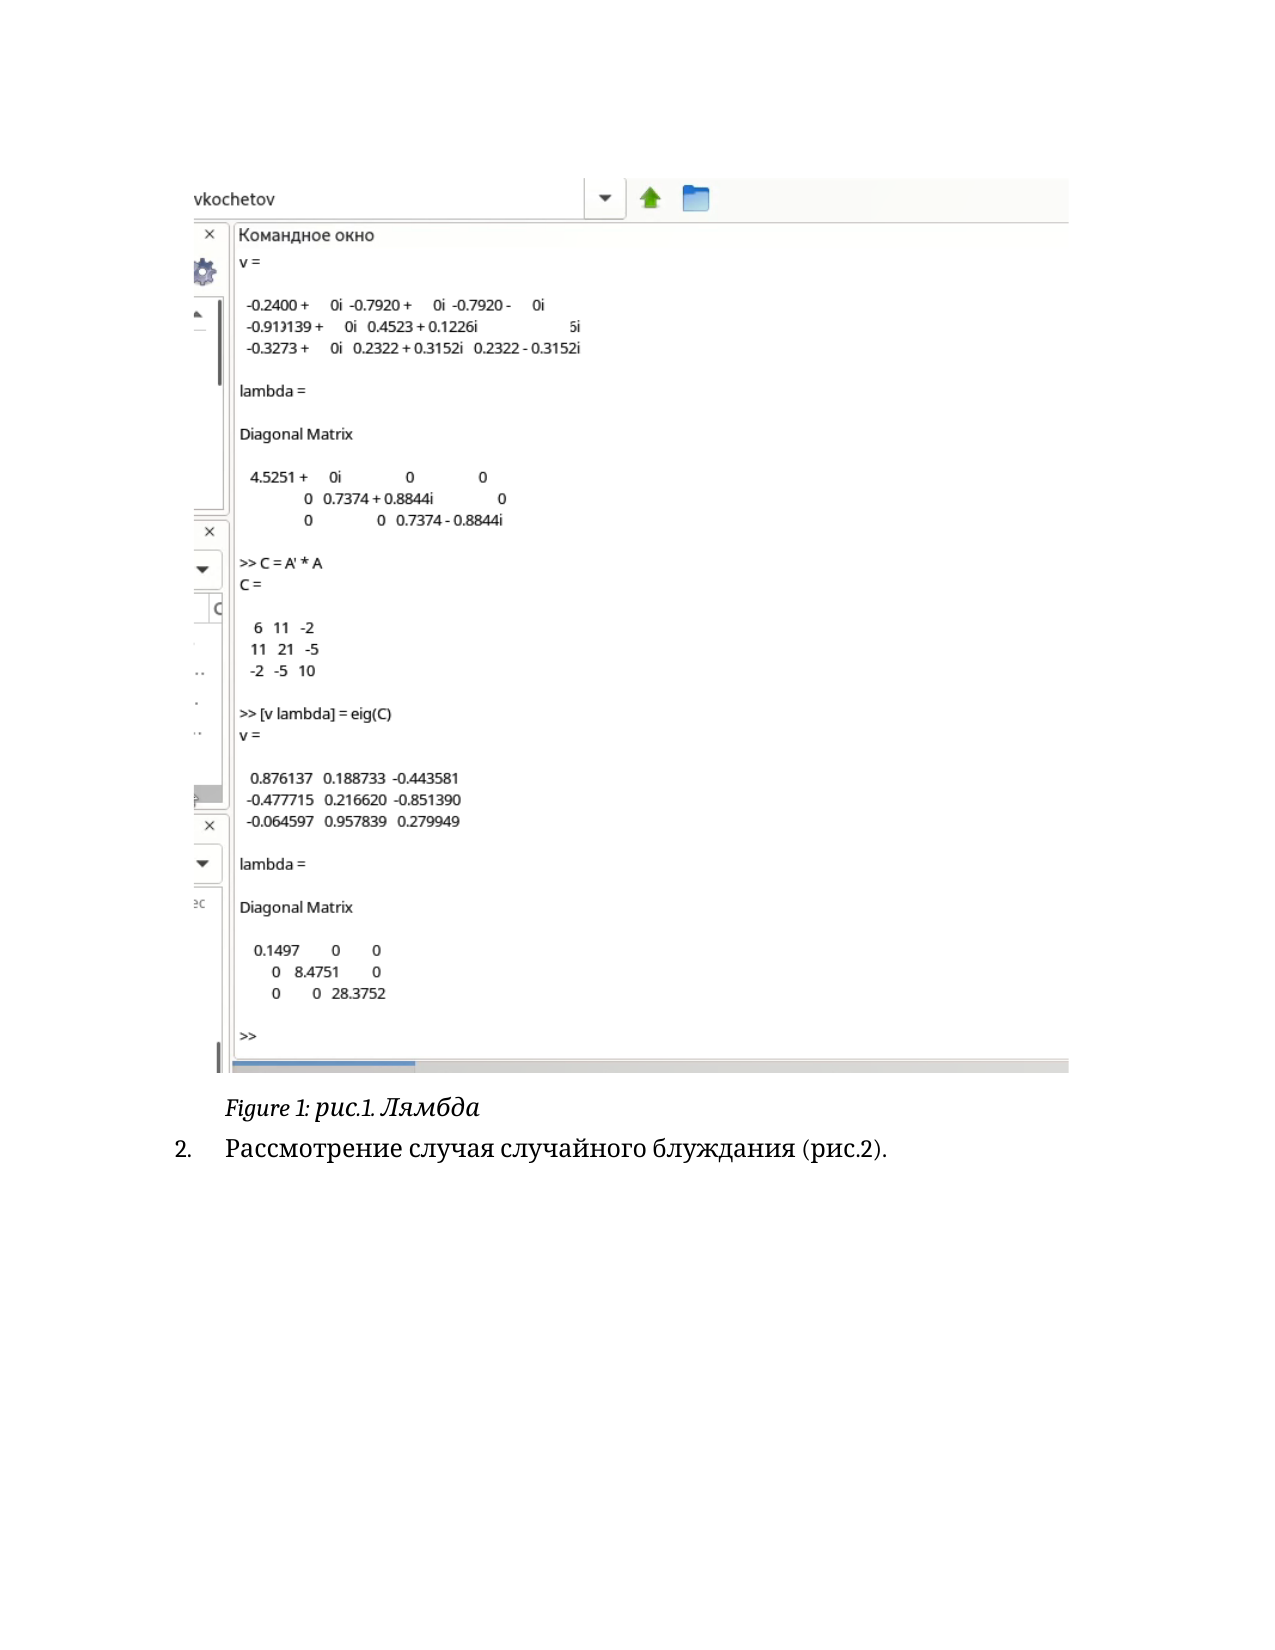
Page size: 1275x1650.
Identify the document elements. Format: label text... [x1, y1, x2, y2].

picture [193, 178, 1069, 1073]
list Рассмотрение случая случайного блуждания (рис.2). [175, 1135, 1125, 1164]
list Figure 1: рис.1. Лямбда [175, 1094, 1125, 1122]
